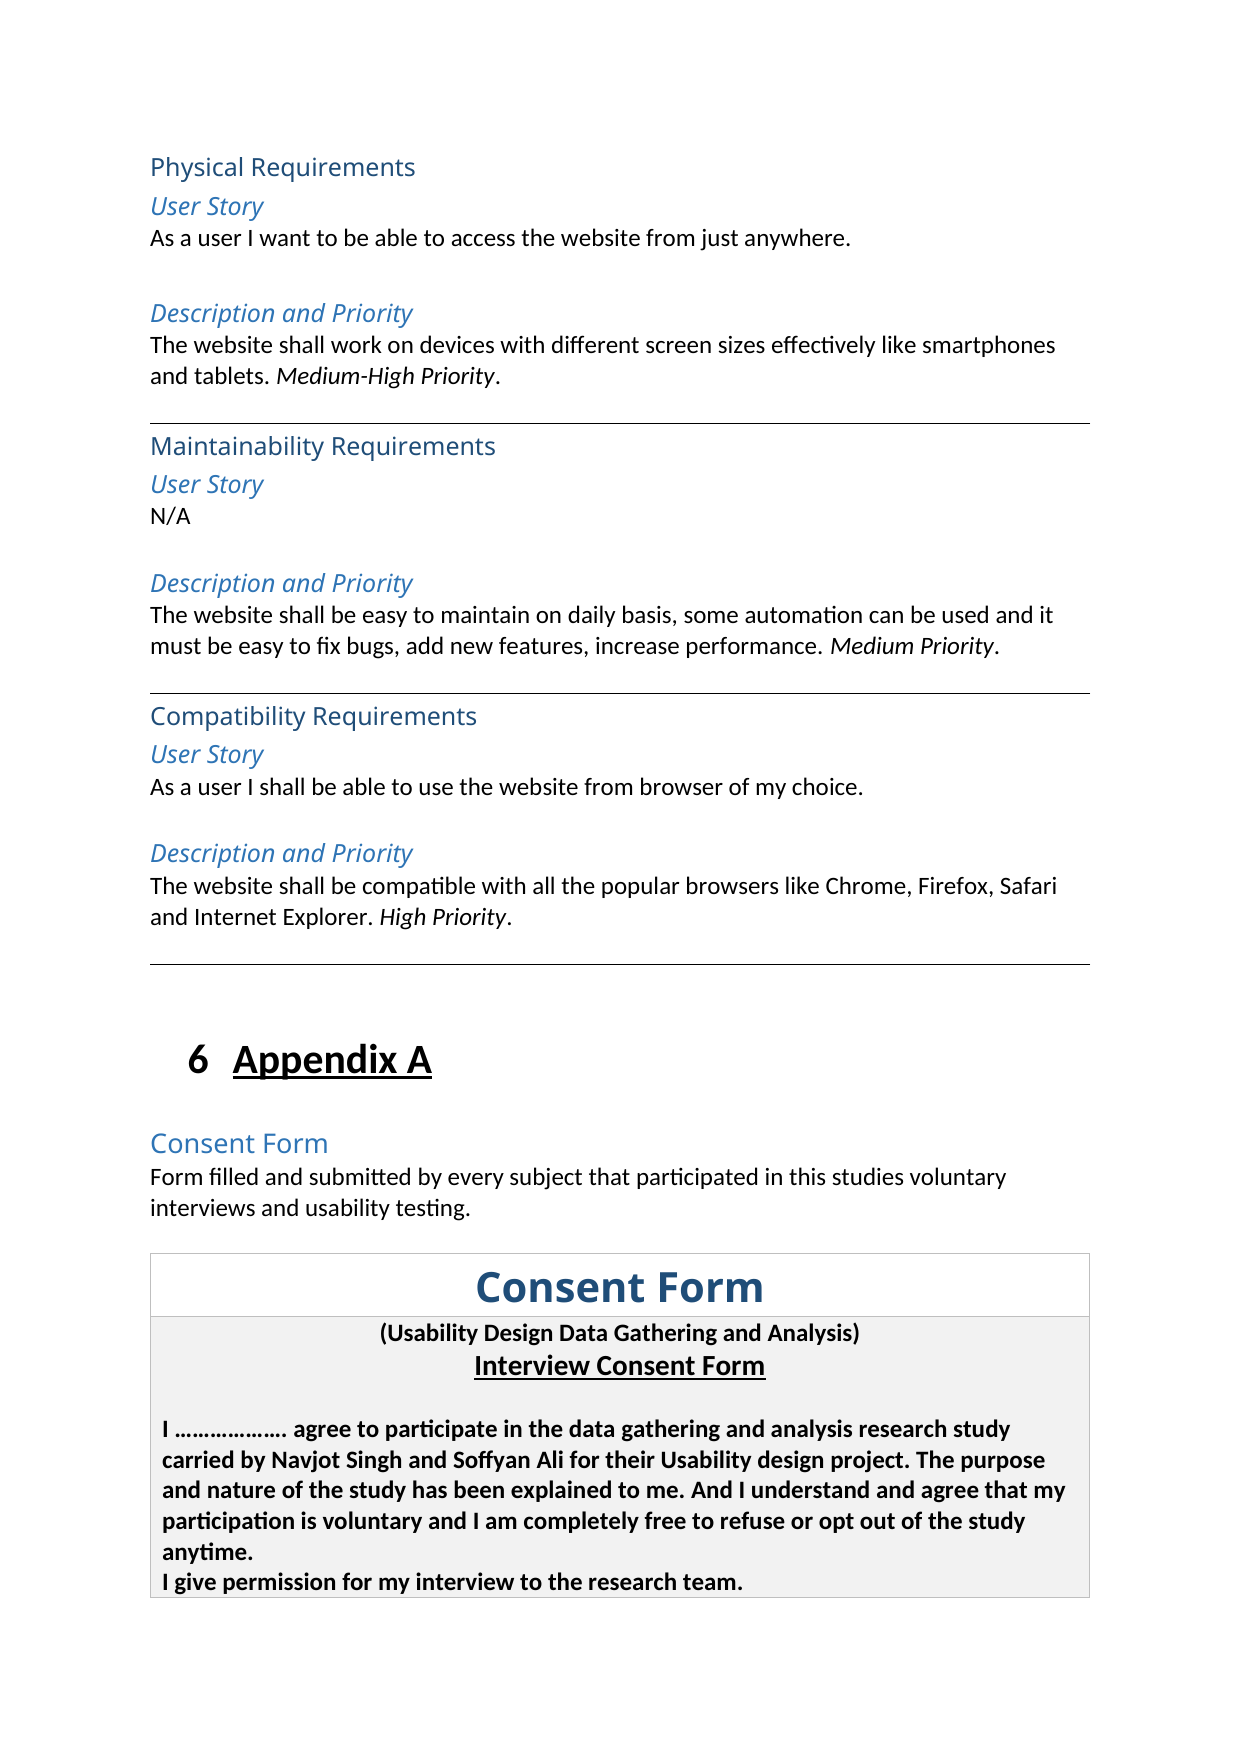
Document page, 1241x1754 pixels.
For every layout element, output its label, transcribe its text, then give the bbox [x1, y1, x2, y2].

subtitle User Story [150, 466, 1090, 500]
subtitle Appendix A [187, 1033, 1090, 1084]
subtitle User Story [150, 188, 1090, 222]
subtitle Compatibility Requirements [150, 698, 1090, 733]
subtitle Physical Requirements [150, 150, 1090, 184]
subtitle Description and Priority [150, 295, 1090, 329]
subtitle Description and Priority [150, 836, 1090, 870]
text The website shall be easy to maintain on daily basis, some automation can be used and it must be easy to fix bugs, add new features, increase performance. Medium Priority. [150, 600, 1090, 661]
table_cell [151, 1317, 1089, 1597]
subtitle Maintainability Requirements [150, 428, 1090, 462]
table_header Consent Form [151, 1254, 1089, 1316]
text The website shall work on devices with different screen sizes effectively like smartphones and tablets. Medium-High Priority. [150, 329, 1090, 390]
subtitle User Story [150, 737, 1090, 771]
subtitle Description and Priority [150, 566, 1090, 600]
text As a user I shall be able to use the website from browser of my choice. [150, 771, 1090, 801]
subtitle Consent Form [150, 1124, 1090, 1161]
text Form filled and submitted by every subject that participated in this studies voluntary interviews and usability testing. [150, 1161, 1090, 1222]
text As a user I want to be able to access the website from just anywhere. [150, 222, 1090, 253]
text N/A [150, 500, 1090, 531]
text The website shall be compatible with all the popular browsers like Chrome, Firefox, Safari and Internet Explorer. High Priority. [150, 870, 1090, 931]
